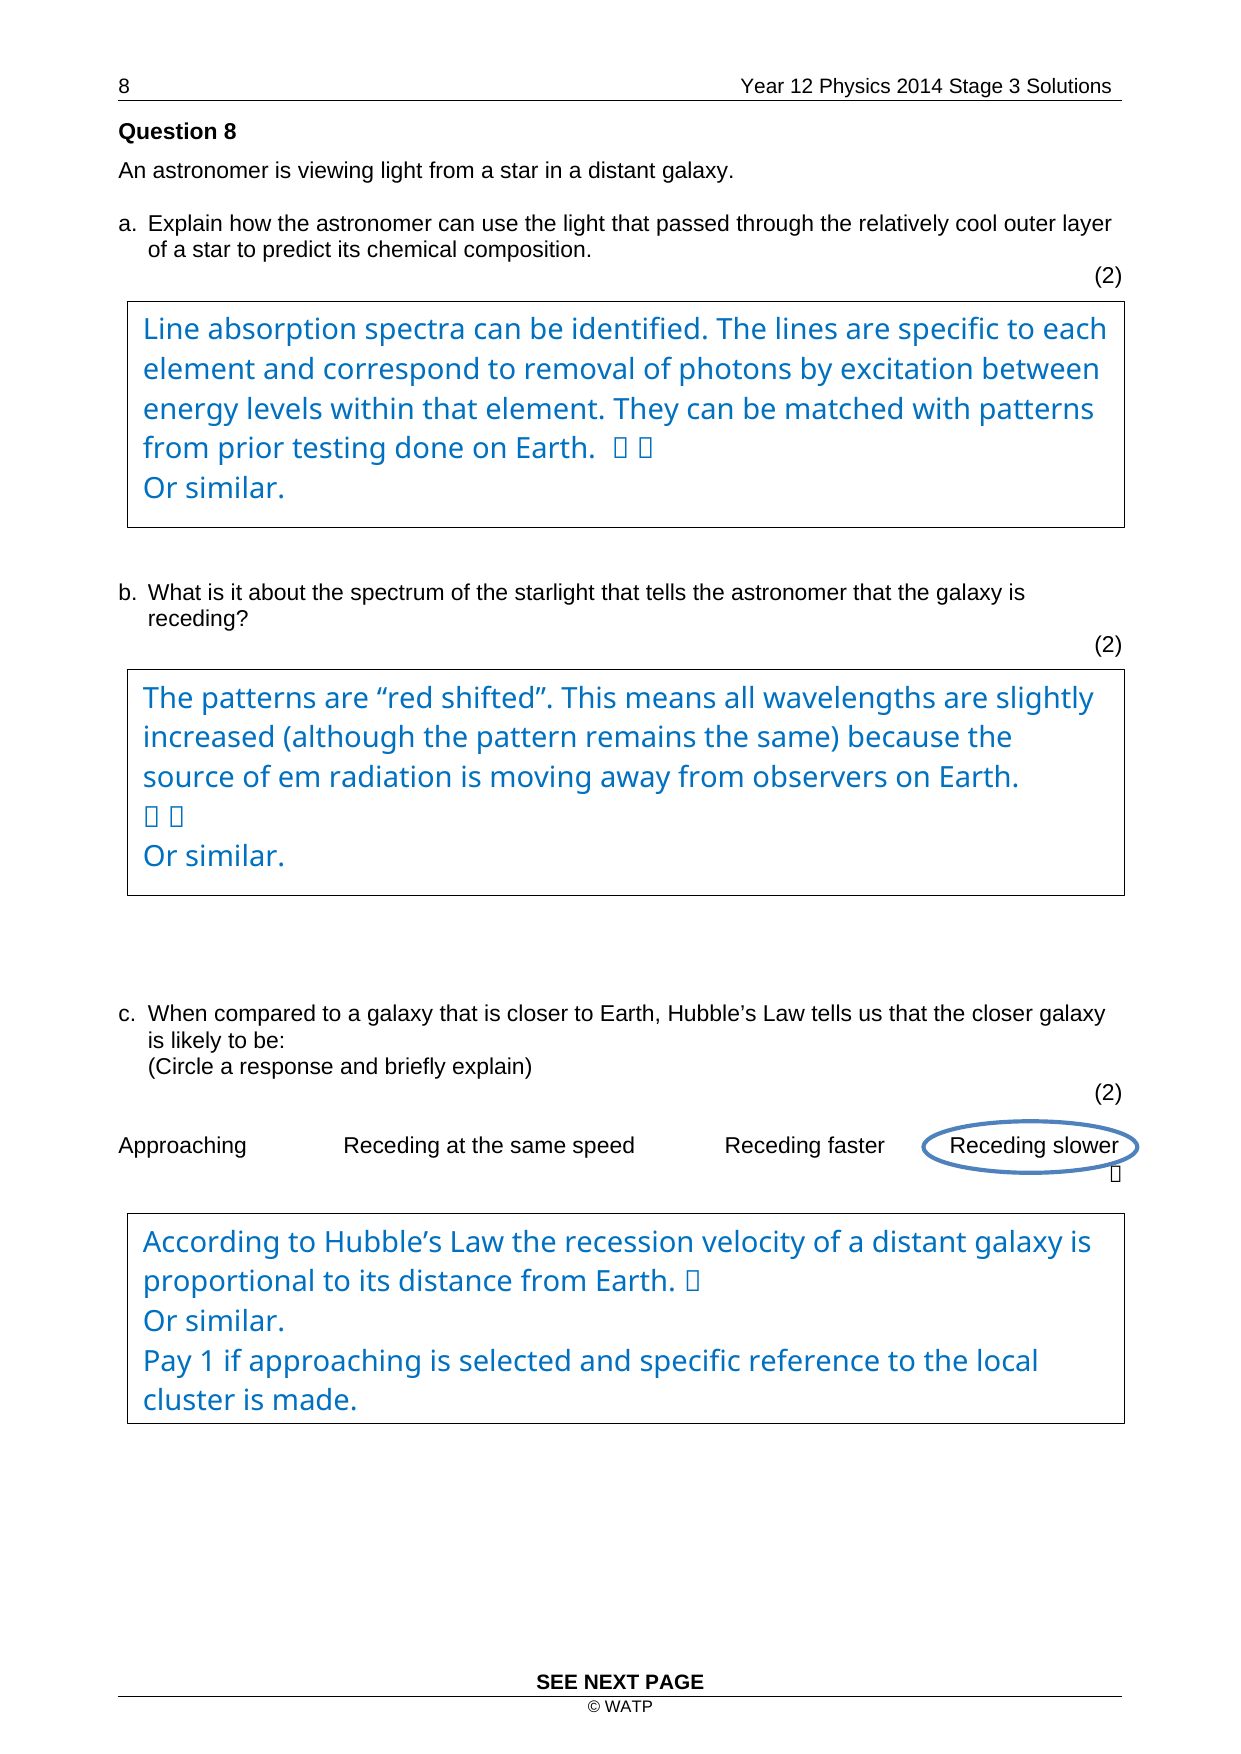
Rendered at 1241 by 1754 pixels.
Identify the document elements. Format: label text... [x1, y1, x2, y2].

text Approaching Receding at the same speed Receding faster Receding slower [926, 1132, 1122, 1158]
list Explain how the astronomer can use the light that passed through the relatively cool outer layer of a star to predict its chemical composition. [118, 210, 1122, 262]
text Question 8 [118, 118, 1122, 144]
text (2) [118, 262, 1122, 289]
list When compared to a galaxy that is closer to Earth, Hubble’s Law tells us that the closer galaxy is likely to be: [118, 1000, 1122, 1053]
text (2) [118, 1079, 1122, 1106]
text An astronomer is viewing light from a star in a distant galaxy. [118, 157, 1122, 183]
text Approaching Receding at the same speed Receding faster Receding slower [118, 1132, 935, 1158]
text (Circle a response and briefly explain) [148, 1053, 1122, 1079]
text (2) [118, 631, 1122, 658]
list What is it about the spectrum of the starlight that tells the astronomer that the galaxy is receding? [118, 579, 1122, 631]
text  [156, 1158, 1122, 1190]
